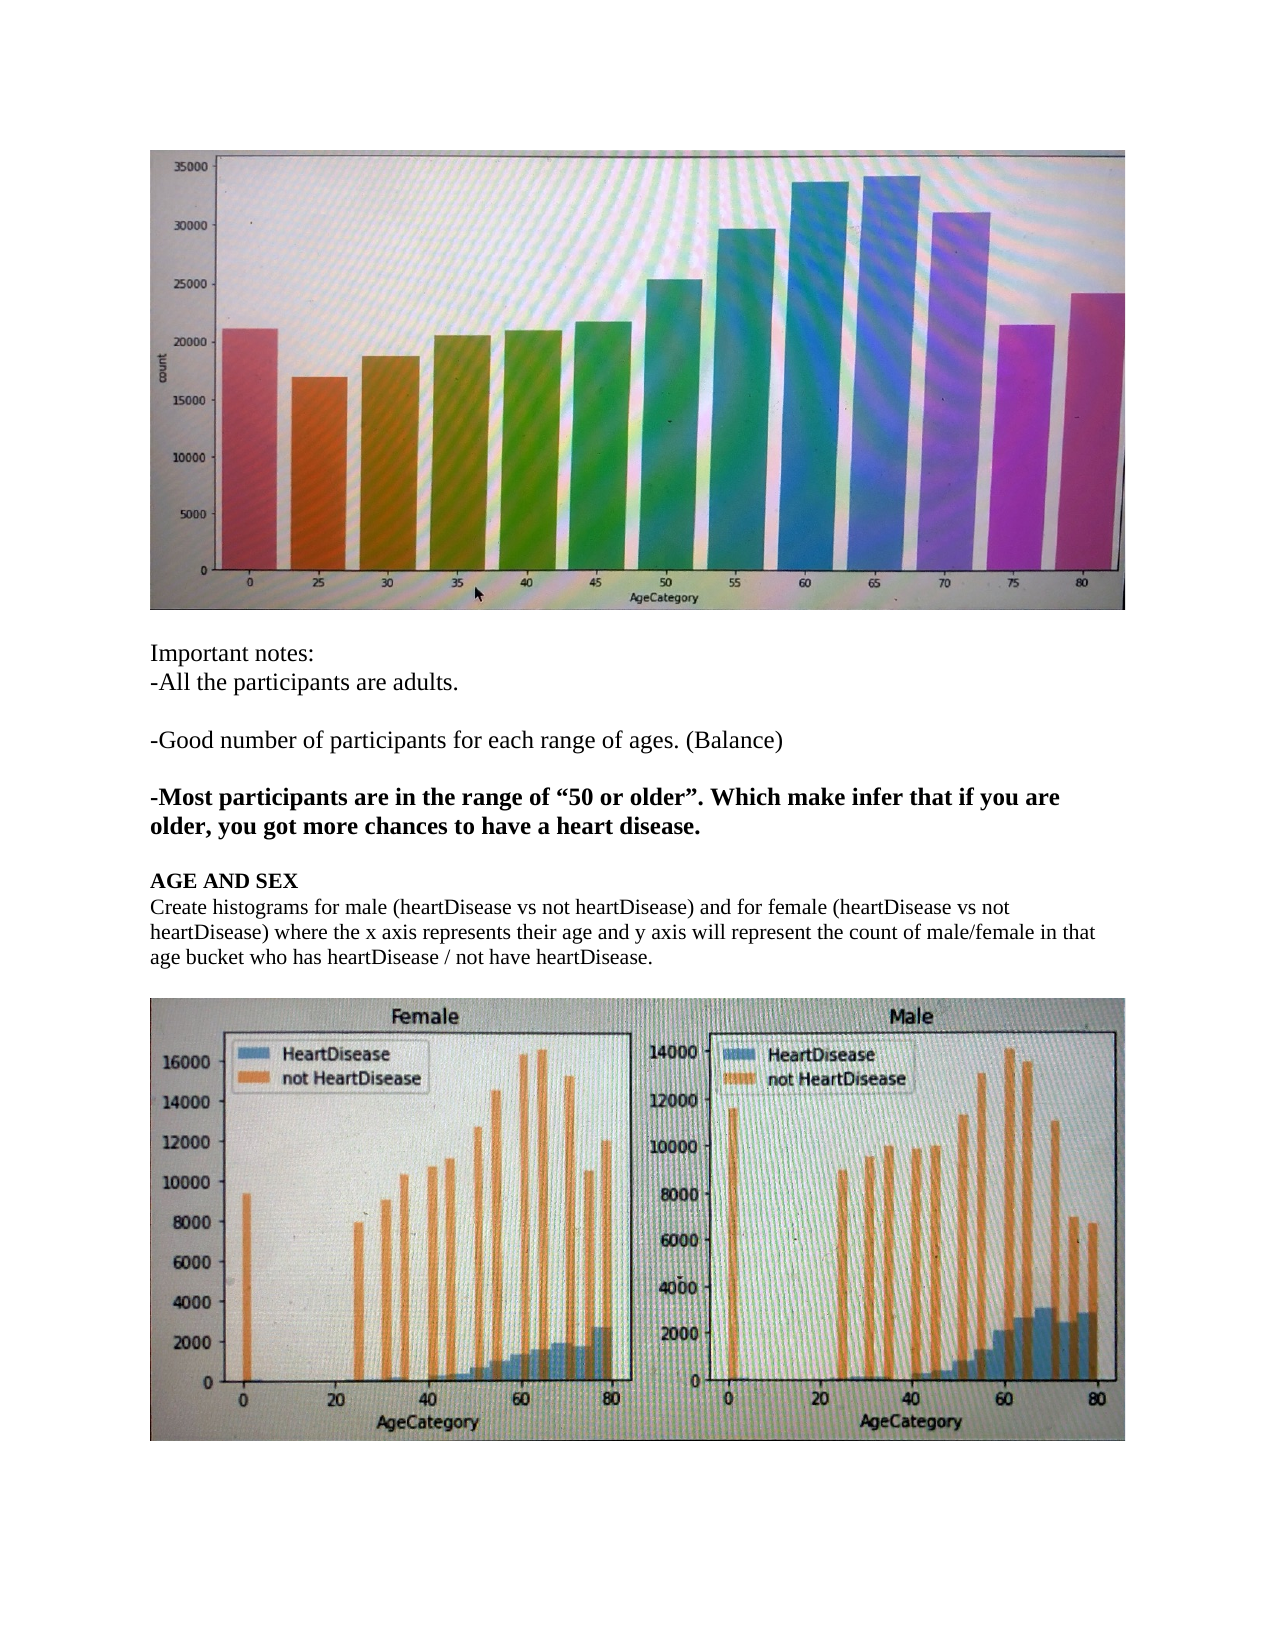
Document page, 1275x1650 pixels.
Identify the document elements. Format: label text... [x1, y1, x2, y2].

text AGE AND SEX [150, 868, 1125, 894]
text Important notes: [150, 638, 1125, 667]
text -Good number of participants for each range of ages. (Balance) [150, 725, 1125, 753]
picture [150, 150, 1125, 610]
picture [150, 998, 1125, 1441]
text -Most participants are in the range of “50 or older”. Which make infer that if you are older, you got more chances to have a heart disease. [150, 782, 1125, 840]
text -All the participants are adults. [150, 667, 1125, 696]
text Create histograms for male (heartDisease vs not heartDisease) and for female (heartDisease vs not heartDisease) where the x axis represents their age and y axis will represent the count of male/female in that age bucket who has heartDisease / not have heartDisease. [653, 894, 1125, 969]
